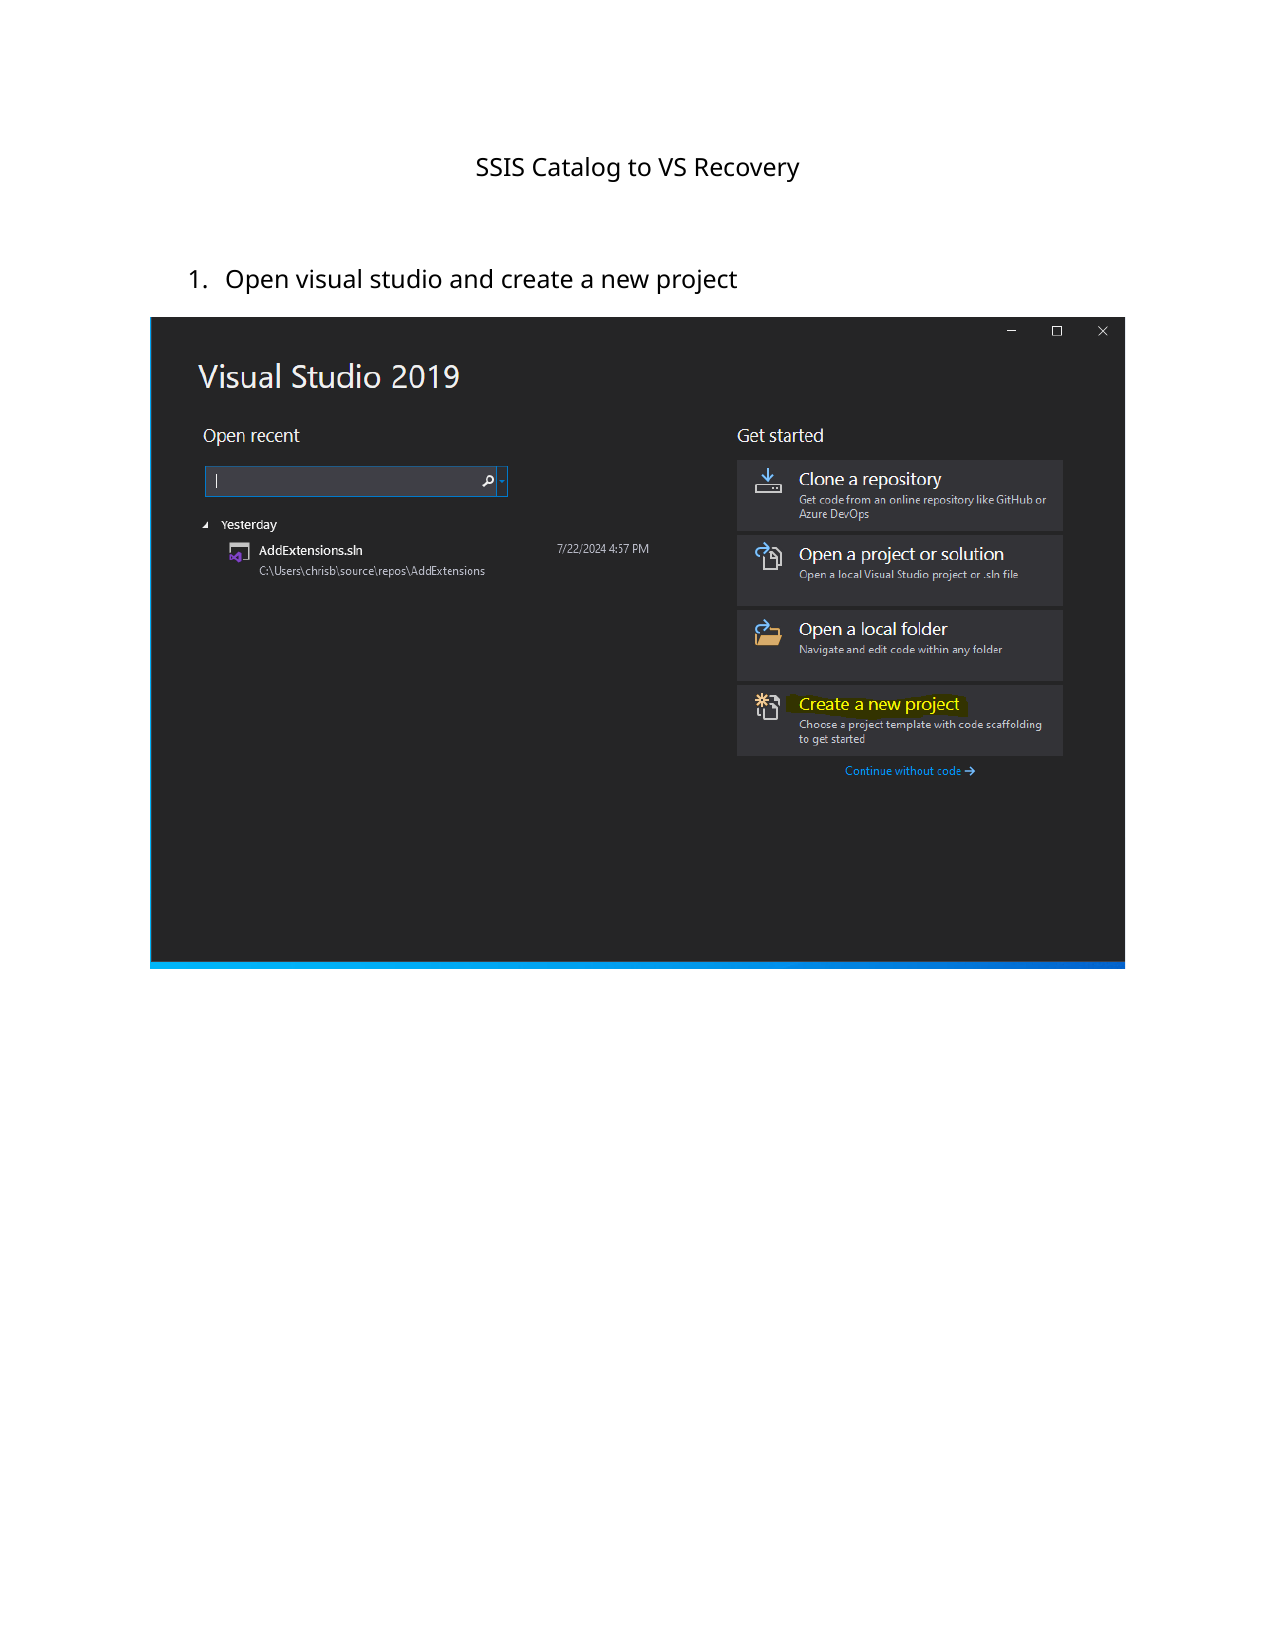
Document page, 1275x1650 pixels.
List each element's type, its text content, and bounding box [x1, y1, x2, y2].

list Open visual studio and create a new project [187, 262, 1125, 296]
text SSIS Catalog to VS Recovery [150, 150, 1125, 184]
picture [152, 317, 1125, 969]
